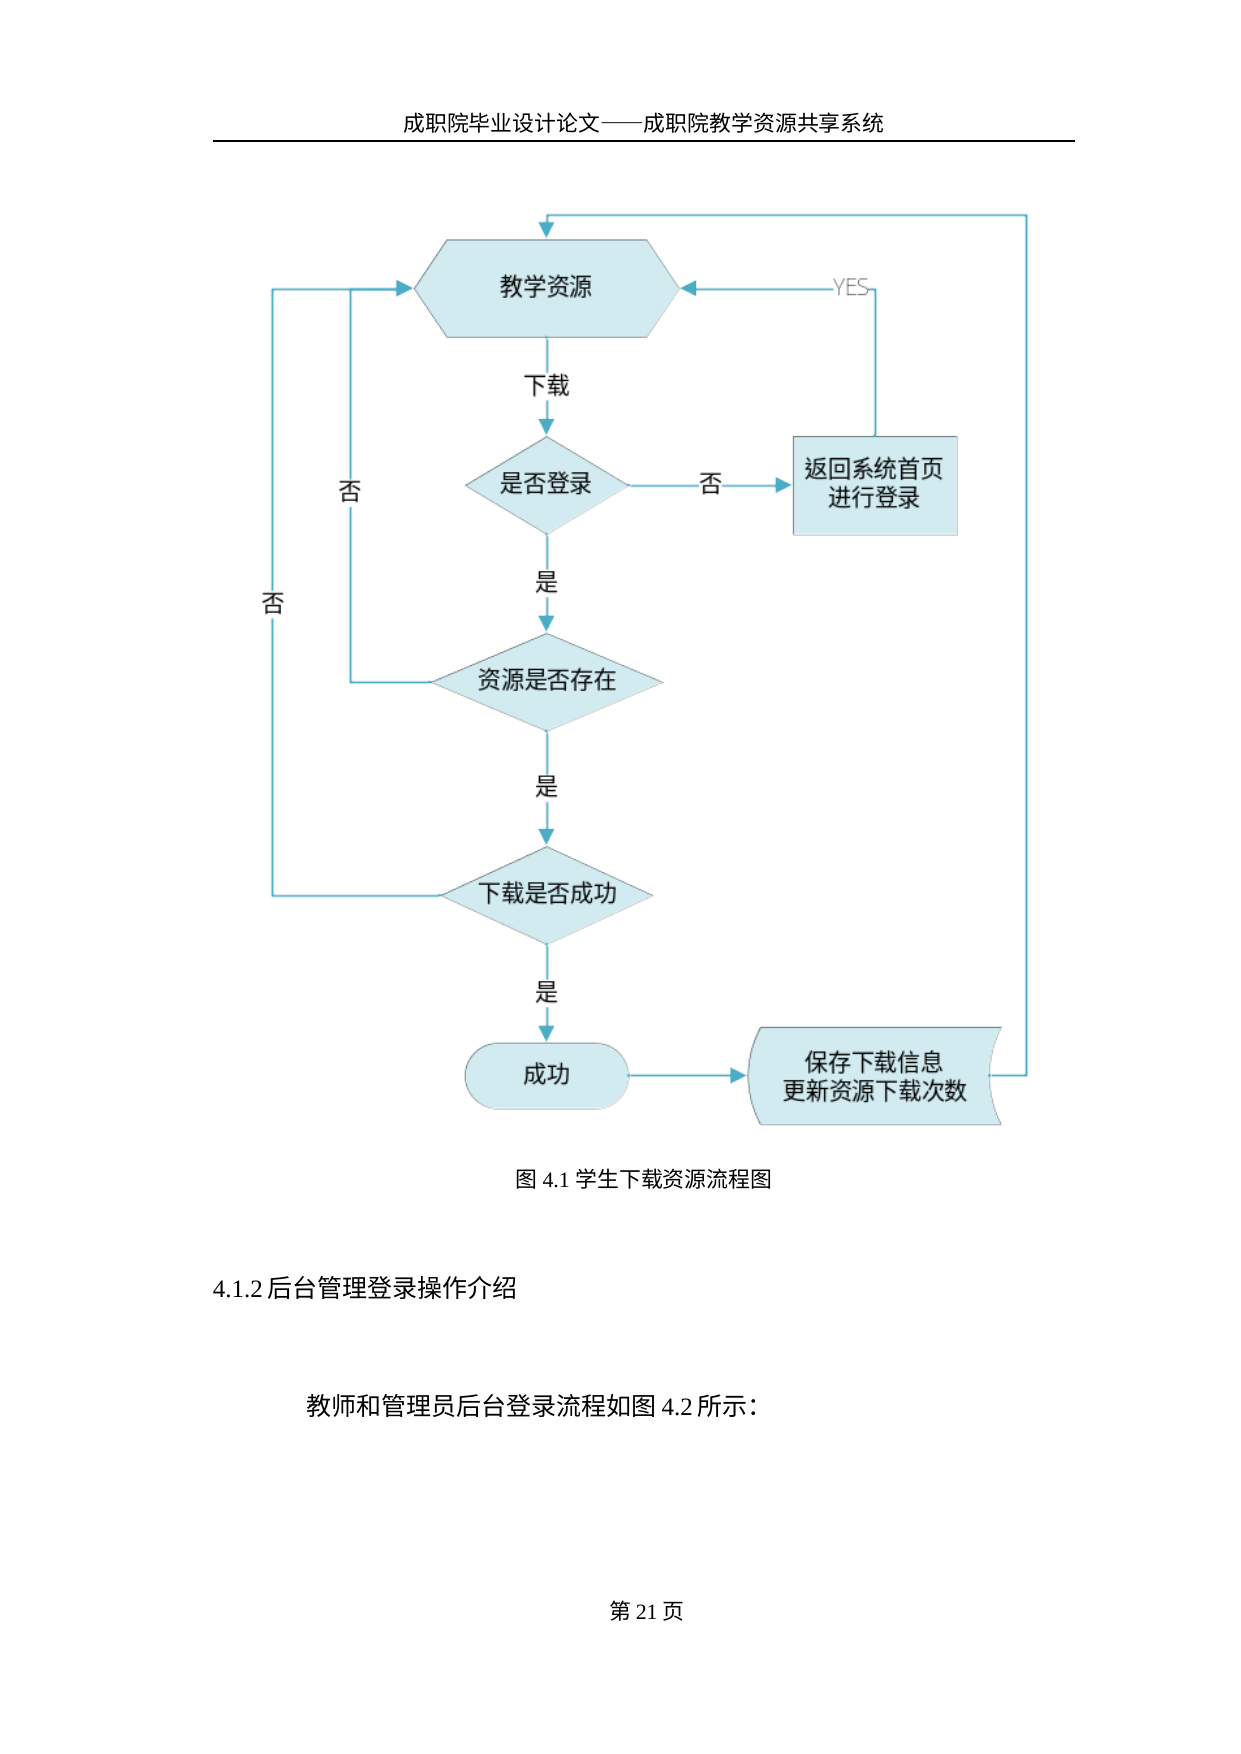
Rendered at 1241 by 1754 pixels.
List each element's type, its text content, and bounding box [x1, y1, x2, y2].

text 教师和管理员后台登录流程如图4.2所示： [256, 1372, 1075, 1437]
subtitle 4.1.2后台管理登录操作介绍 [213, 1254, 1075, 1319]
text 图 4.1 学生下载资源流程图 [213, 1162, 1075, 1194]
